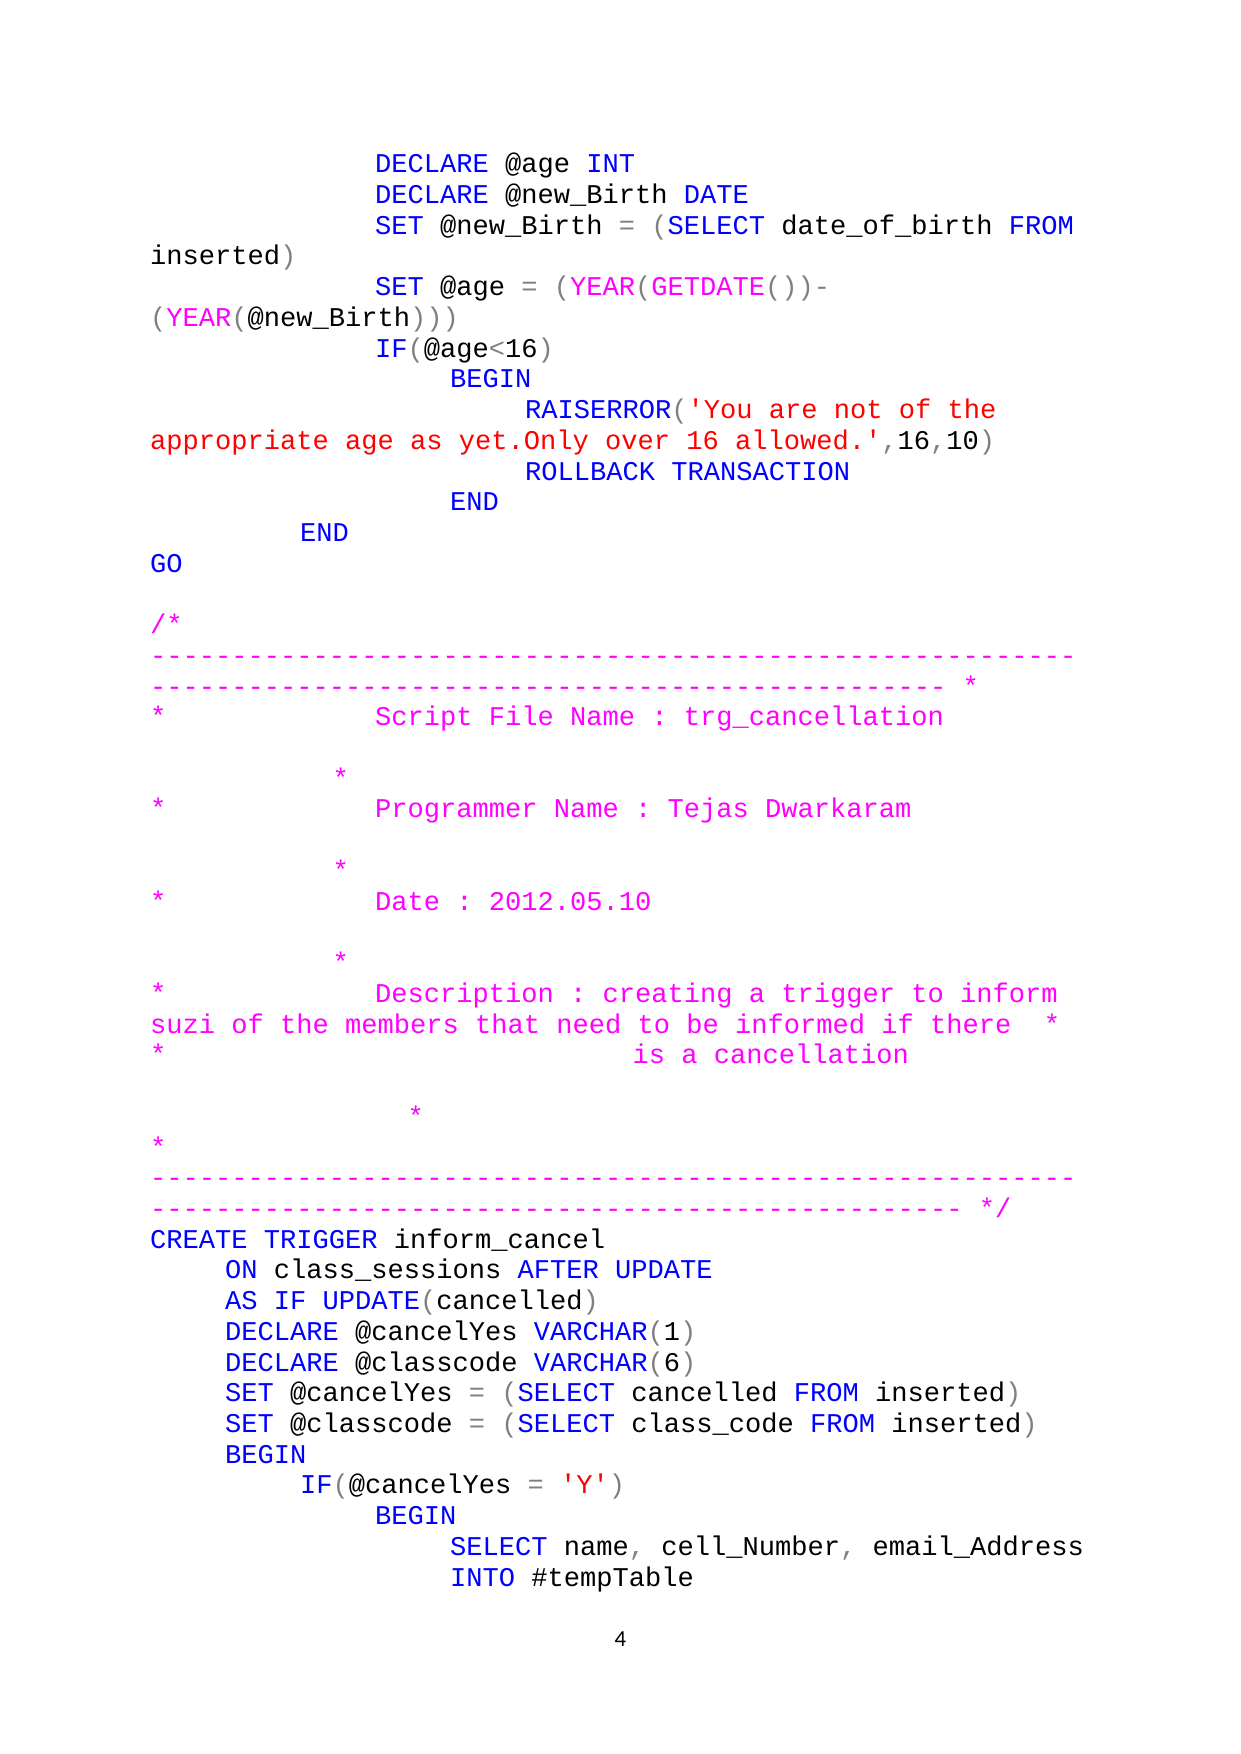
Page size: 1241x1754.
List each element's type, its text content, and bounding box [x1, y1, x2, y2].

text SET @classcode = (SELECT class_code FROM inserted) [150, 1410, 1090, 1441]
text * Script File Name : trg_cancellation * [150, 703, 1090, 795]
text GO [150, 549, 1090, 580]
text END [150, 488, 1090, 519]
text DECLARE @new_Birth DATE [150, 181, 1090, 211]
text IF(@age<16) [150, 334, 1090, 365]
text CREATE TRIGGER inform_cancel [150, 1226, 1090, 1256]
text SELECT name, cell_Number, email_Address [150, 1533, 1090, 1563]
text BEGIN [150, 1502, 1090, 1533]
text INTO #tempTable [150, 1563, 1090, 1594]
text DECLARE @classcode VARCHAR(6) [150, 1348, 1090, 1379]
text ON class_sessions AFTER UPDATE [150, 1256, 1090, 1287]
text IF(@cancelYes = 'Y') [150, 1471, 1090, 1502]
text /* ---------------------------------------------------------------------------------------------------------- * [150, 611, 1090, 703]
text * Programmer Name : Tejas Dwarkaram * [150, 795, 1090, 887]
text * ----------------------------------------------------------------------------------------------------------- */ [150, 1133, 1090, 1226]
text SET @new_Birth = (SELECT date_of_birth FROM inserted) [150, 211, 1090, 273]
text BEGIN [150, 1441, 1090, 1471]
text AS IF UPDATE(cancelled) [150, 1287, 1090, 1318]
text RAISERROR('You are not of the appropriate age as yet.Only over 16 allowed.',16,10) [150, 396, 1090, 457]
text DECLARE @cancelYes VARCHAR(1) [150, 1318, 1090, 1348]
text BEGIN [150, 365, 1090, 396]
text * Description : creating a trigger to inform suzi of the members that need to be informed if there * [150, 980, 1090, 1041]
text ROLLBACK TRANSACTION [150, 457, 1090, 488]
text END [150, 519, 1090, 549]
text * is a cancellation * [150, 1041, 1090, 1133]
text SET @cancelYes = (SELECT cancelled FROM inserted) [150, 1379, 1090, 1410]
text DECLARE @age INT [150, 150, 1090, 181]
text * Date : 2012.05.10 * [150, 887, 1090, 980]
text SET @age = (YEAR(GETDATE())-(YEAR(@new_Birth))) [150, 273, 1090, 334]
